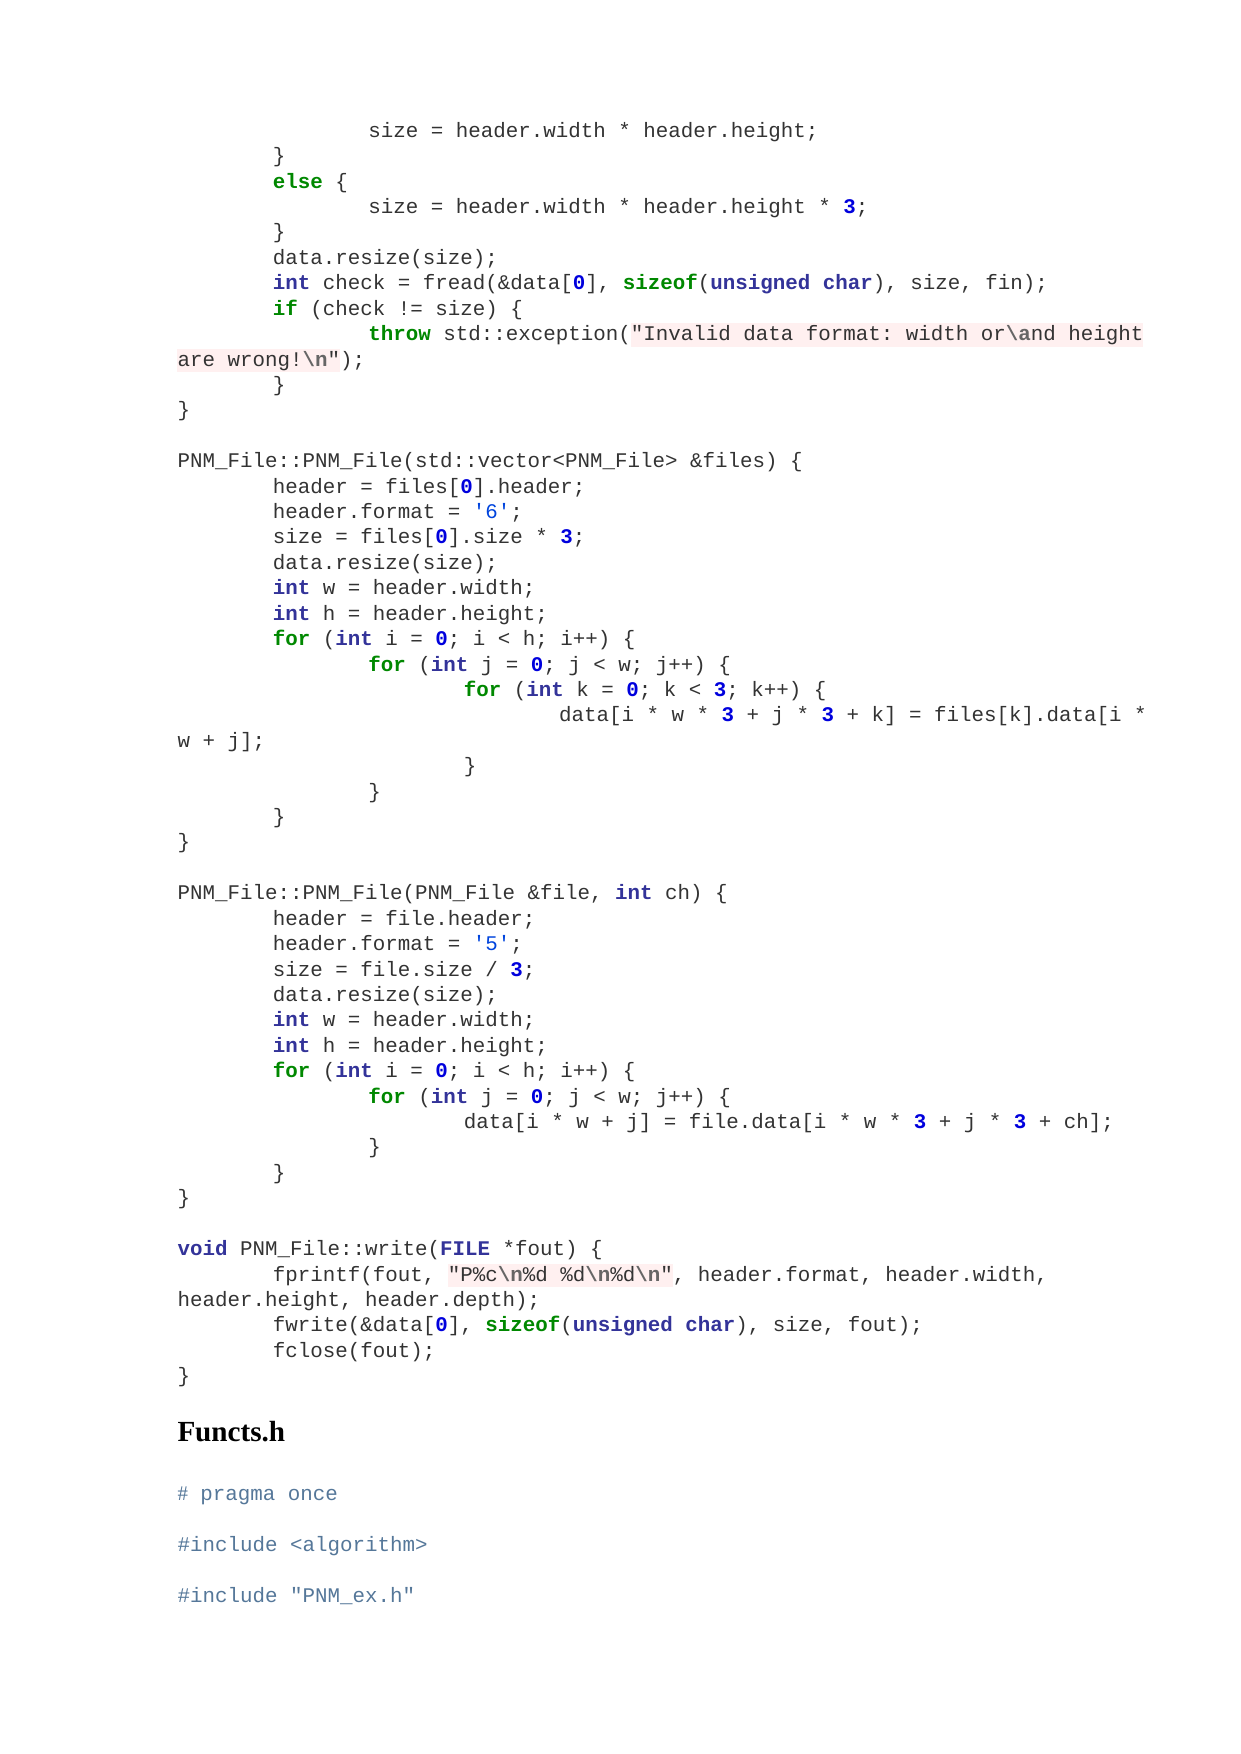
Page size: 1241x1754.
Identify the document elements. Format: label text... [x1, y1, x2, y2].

text int h = header.height; [177, 601, 1152, 626]
text for (int j = 0; j < w; j++) { [177, 652, 1152, 677]
text } [177, 804, 1152, 830]
text header.format = '6'; [177, 499, 1152, 525]
text for (int k = 0; k < 3; k++) { [177, 677, 1152, 703]
text } [177, 1186, 1152, 1211]
text data.resize(size); [177, 245, 1152, 271]
text } [177, 1363, 1152, 1389]
text for (int j = 0; j < w; j++) { [177, 1084, 1152, 1109]
text size = header.width * header.height; [177, 118, 1152, 143]
text for (int i = 0; i < h; i++) { [177, 626, 1152, 652]
text header = files[0].header; [177, 474, 1152, 499]
text void PNM_File::write(FILE *fout) { [177, 1236, 1152, 1262]
text if (check != size) { [177, 296, 1152, 321]
text } [177, 143, 1152, 169]
text int check = fread(&data[0], sizeof(unsigned char), size, fin); [177, 271, 1152, 296]
text data[i * w * 3 + j * 3 + k] = files[k].data[i * w + j]; [177, 703, 1152, 753]
text header.format = '5'; [177, 931, 1152, 957]
text } [177, 753, 1152, 779]
text data.resize(size); [177, 550, 1152, 576]
text int w = header.width; [177, 1008, 1152, 1033]
text fwrite(&data[0], sizeof(unsigned char), size, fout); [177, 1313, 1152, 1338]
text # pragma once [177, 1481, 1152, 1507]
text #include "PNM_ex.h" [177, 1583, 1152, 1609]
text for (int i = 0; i < h; i++) { [177, 1058, 1152, 1084]
text } [177, 1135, 1152, 1160]
text size = file.size / 3; [177, 957, 1152, 982]
text int h = header.height; [177, 1033, 1152, 1058]
text Functs.h [177, 1414, 1152, 1448]
text data.resize(size); [177, 982, 1152, 1008]
text } [177, 830, 1152, 855]
text } [177, 220, 1152, 245]
text } [177, 372, 1152, 398]
text } [177, 1160, 1152, 1186]
text int w = header.width; [177, 576, 1152, 601]
text data[i * w + j] = file.data[i * w * 3 + j * 3 + ch]; [177, 1109, 1152, 1135]
text fprintf(fout, "P%c\n%d %d\n%d\n", header.format, header.width, header.height, header.depth); [177, 1262, 1152, 1313]
text #include <algorithm> [177, 1532, 1152, 1558]
text header = file.header; [177, 906, 1152, 931]
text throw std::exception("Invalid data format: width or\and height are wrong!\n"); [177, 321, 1152, 372]
text fclose(fout); [177, 1338, 1152, 1363]
text size = files[0].size * 3; [177, 525, 1152, 550]
text PNM_File::PNM_File(std::vector<PNM_File> &files) { [177, 448, 1152, 474]
text } [177, 779, 1152, 804]
text else { [177, 169, 1152, 194]
text PNM_File::PNM_File(PNM_File &file, int ch) { [177, 881, 1152, 906]
text } [177, 398, 1152, 423]
text size = header.width * header.height * 3; [177, 194, 1152, 220]
